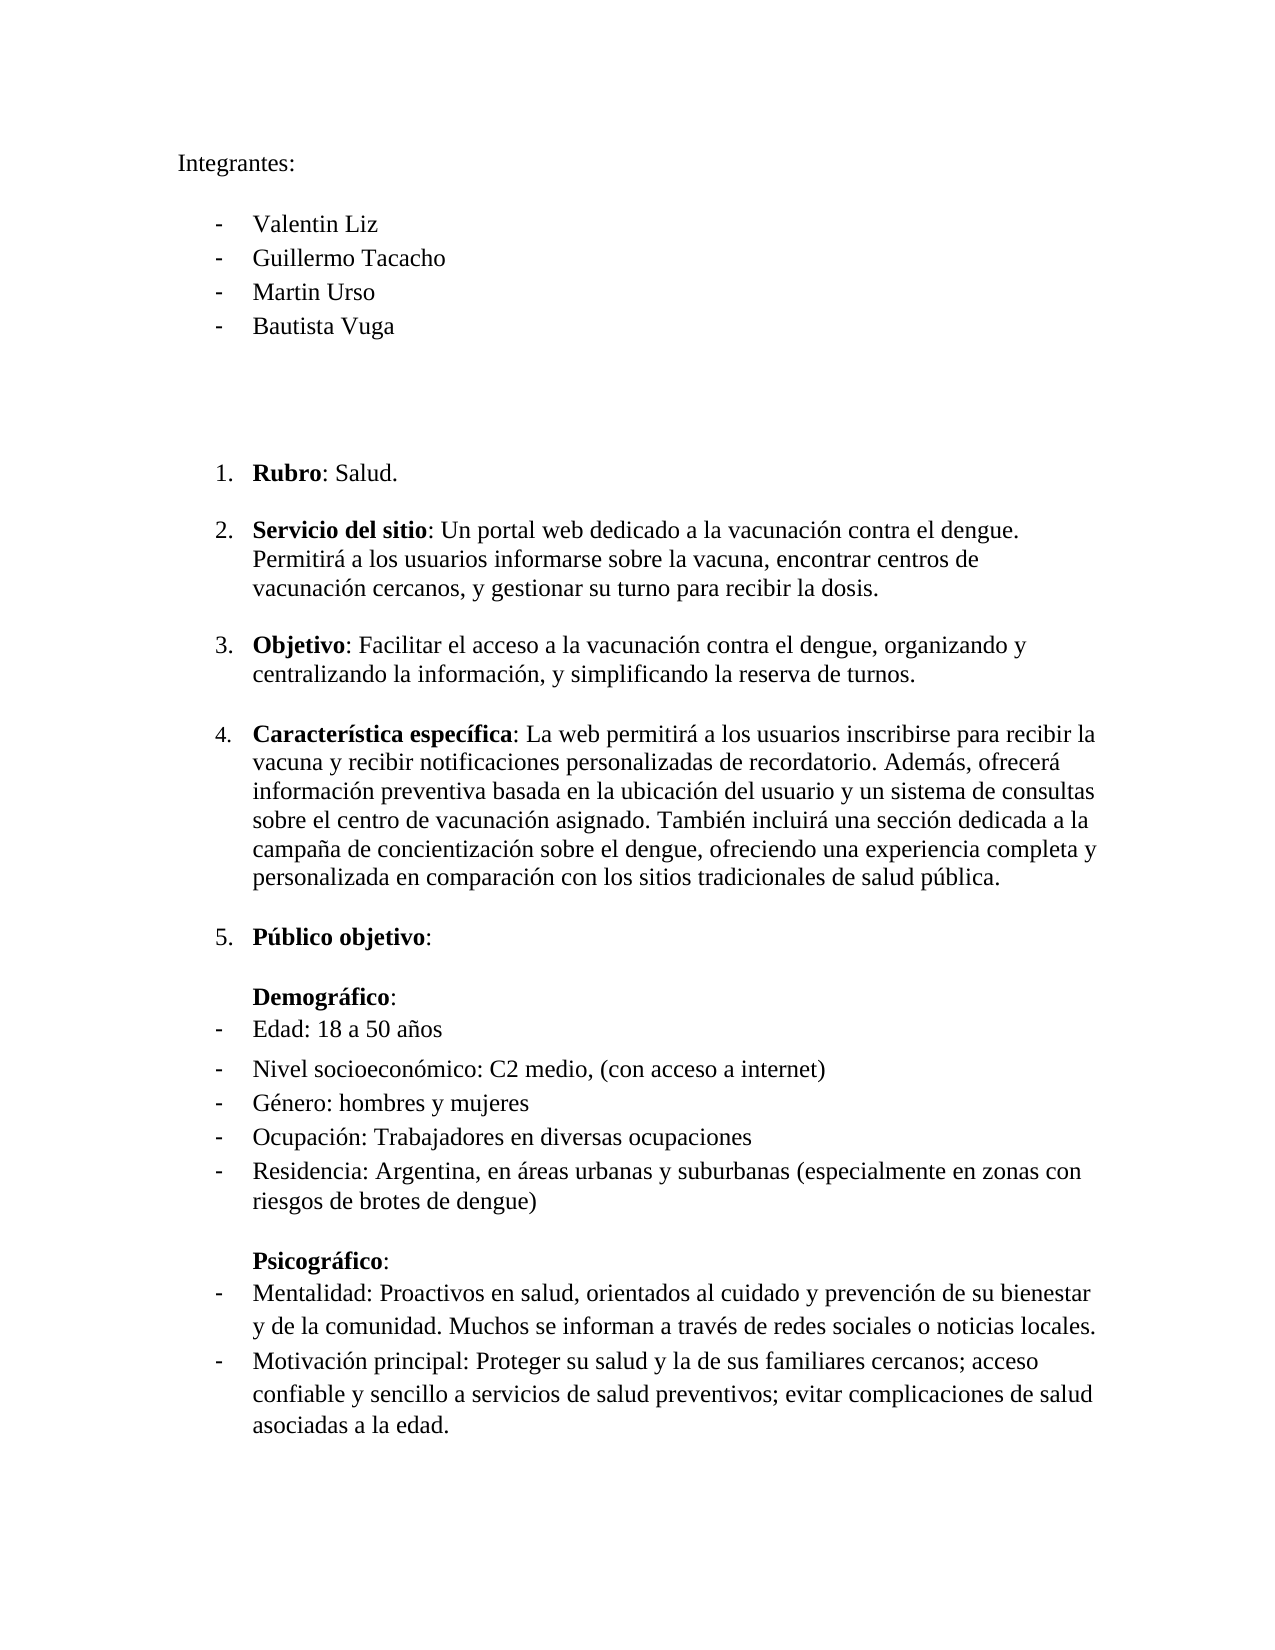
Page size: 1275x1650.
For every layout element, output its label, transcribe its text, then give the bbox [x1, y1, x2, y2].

list Martin Urso [215, 274, 1098, 308]
list Edad: 18 a 50 años [215, 1011, 1098, 1045]
list Guillermo Tacacho [215, 239, 1098, 274]
list Valentin Liz [215, 206, 1098, 239]
list Bautista Vuga [215, 308, 1098, 342]
list Demográfico: [252, 982, 1098, 1011]
list Residencia: Argentina, en áreas urbanas y suburbanas (especialmente en zonas con riesgos de brotes de dengue) [215, 1152, 1098, 1215]
list Motivación principal: Proteger su salud y la de sus familiares cercanos; acceso confiable y sencillo a servicios de salud preventivos; evitar complicaciones de salud asociadas a la edad. [215, 1342, 1098, 1438]
list Género: hombres y mujeres [215, 1084, 1098, 1118]
list Ocupación: Trabajadores en diversas ocupaciones [215, 1118, 1098, 1152]
list Público objetivo: [215, 922, 1098, 951]
list Nivel socioeconómico: C2 medio, (con acceso a internet) [215, 1050, 1098, 1084]
list Mentalidad: Proactivos en salud, orientados al cuidado y prevención de su bienestar y de la comunidad. Muchos se informan a través de redes sociales o noticias locales. [215, 1275, 1098, 1340]
text Integrantes: [177, 148, 1098, 176]
list Psicográfico: [252, 1246, 1098, 1275]
list Servicio del sitio: Un portal web dedicado a la vacunación contra el dengue. Permitirá a los usuarios informarse sobre la vacuna, encontrar centros de vacunación cercanos, y gestionar su turno para recibir la dosis. [215, 515, 1098, 601]
list Rubro: Salud. [215, 458, 1098, 486]
list Característica específica: La web permitirá a los usuarios inscribirse para recibir la vacuna y recibir notificaciones personalizadas de recordatorio. Además, ofrecerá información preventiva basada en la ubicación del usuario y un sistema de consultas sobre el centro de vacunación asignado. También incluirá una sección dedicada a la campaña de concientización sobre el dengue, ofreciendo una experiencia completa y personalizada en comparación con los sitios tradicionales de salud pública. [215, 719, 1098, 891]
list Objetivo: Facilitar el acceso a la vacunación contra el dengue, organizando y centralizando la información, y simplificando la reserva de turnos. [215, 630, 1098, 688]
